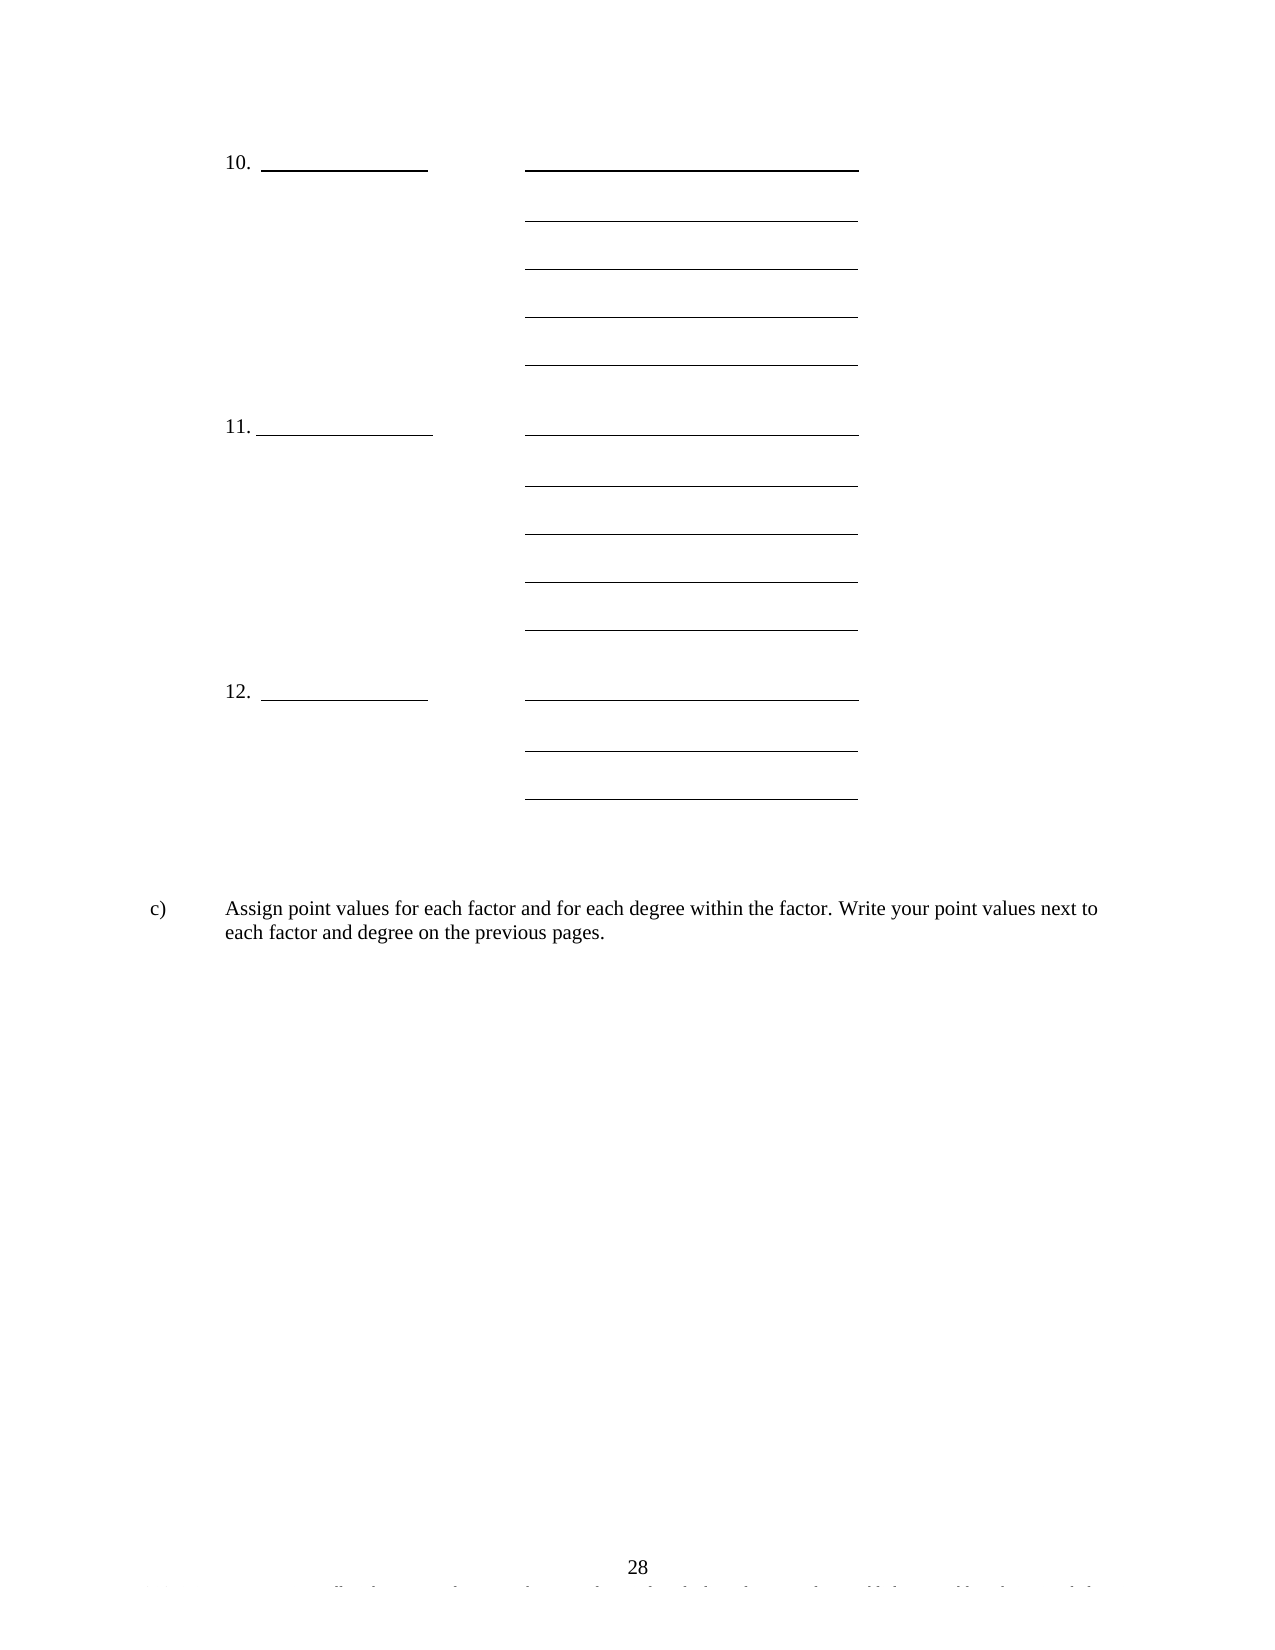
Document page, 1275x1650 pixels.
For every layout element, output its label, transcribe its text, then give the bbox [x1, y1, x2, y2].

text 11. [225, 414, 1148, 438]
list Assign point values for each factor and for each degree within the factor. Write your point values next to each factor and degree on the previous pages. [150, 896, 1103, 944]
text 10. [225, 150, 1148, 174]
text 12. [225, 679, 1148, 703]
